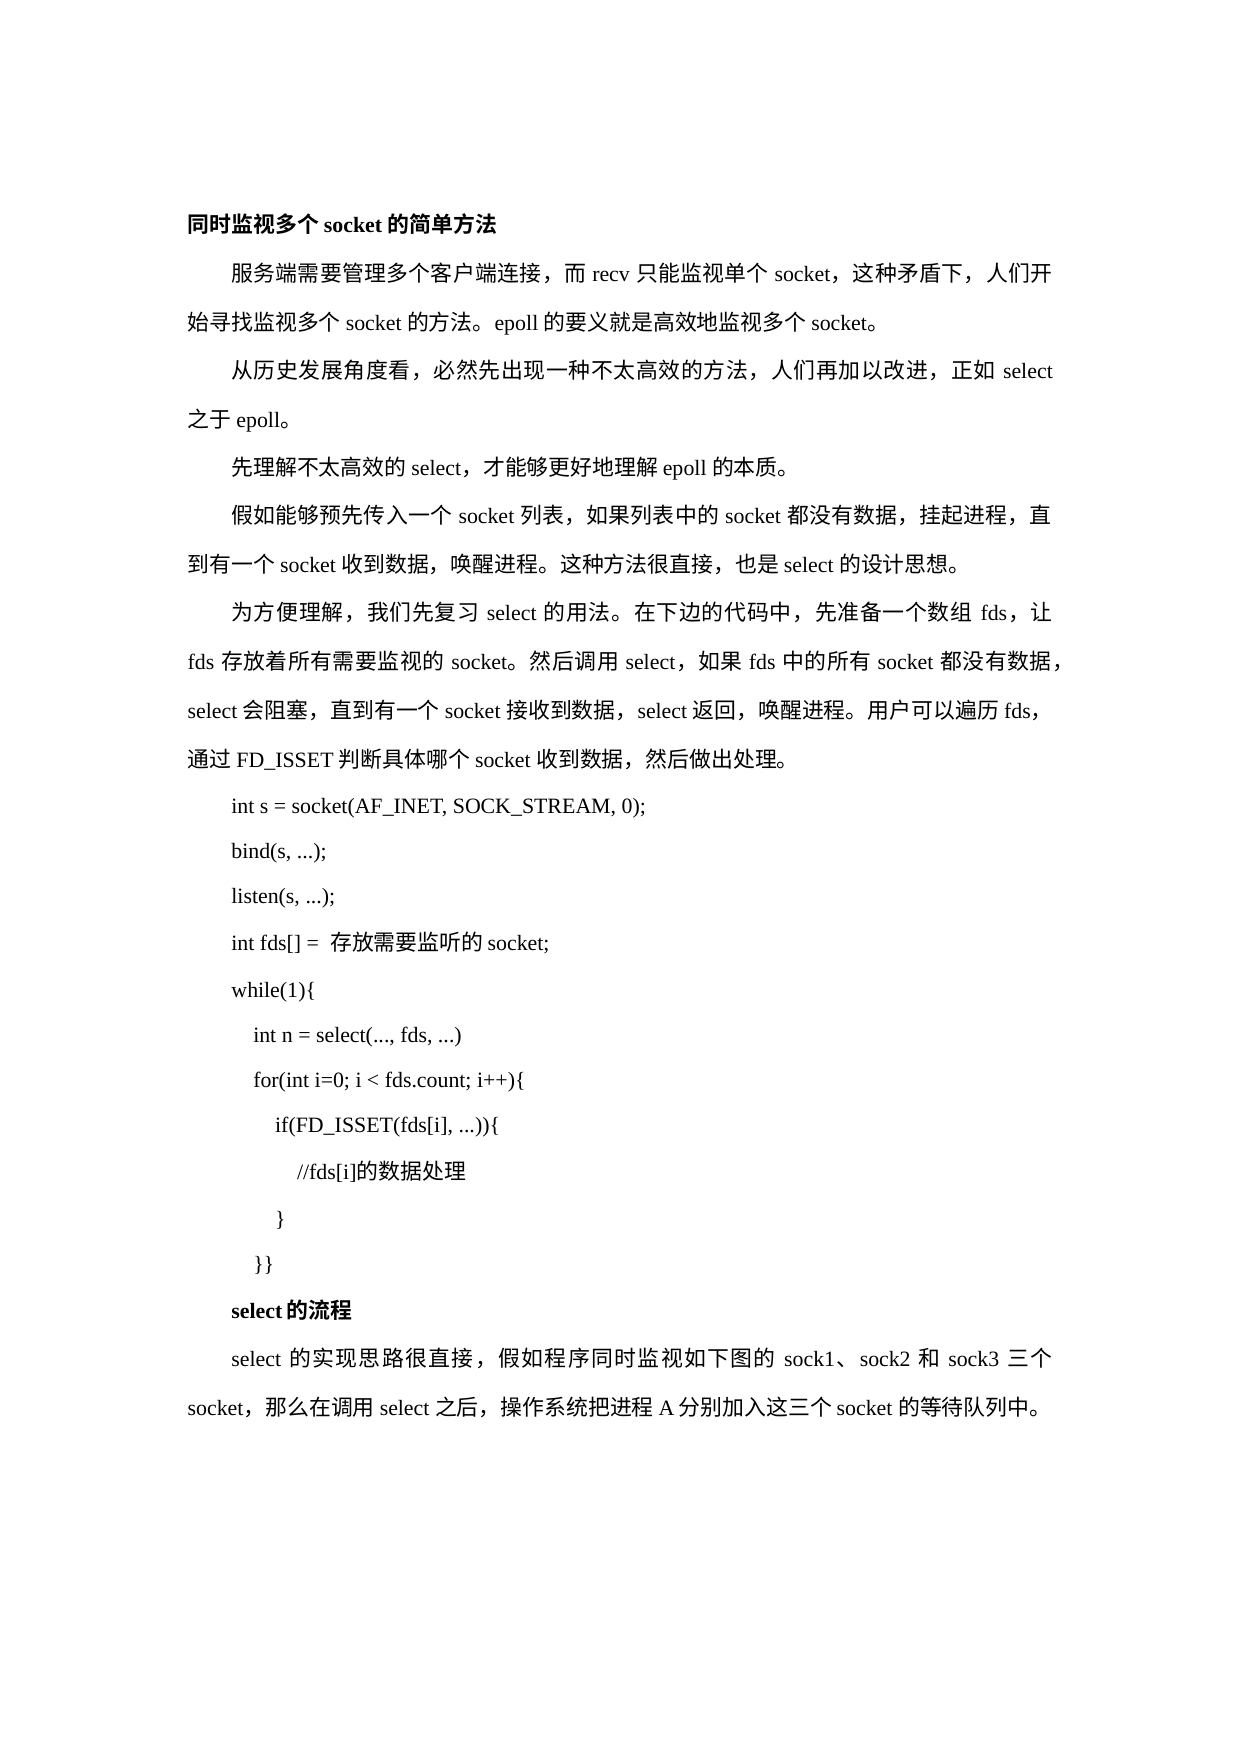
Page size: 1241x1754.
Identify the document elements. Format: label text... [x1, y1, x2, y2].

text 为方便理解，我们先复习 select 的用法。在下边的代码中，先准备一个数组 fds，让 fds 存放着所有需要监视的 socket。然后调用 select，如果 fds 中的所有 socket 都没有数据，select 会阻塞，直到有一个 socket 接收到数据，select 返回，唤醒进程。用户可以遍历 fds，通过 FD_ISSET 判断具体哪个 socket 收到数据，然后做出处理。 [187, 595, 1053, 774]
text bind(s, ...); [187, 835, 1053, 867]
text for(int i=0; i < fds.count; i++){ [187, 1063, 1053, 1096]
text 服务端需要管理多个客户端连接，而 recv 只能监视单个 socket，这种矛盾下，人们开始寻找监视多个 socket 的方法。epoll 的要义就是高效地监视多个 socket。 [187, 255, 1053, 337]
text if(FD_ISSET(fds[i], ...)){ [187, 1108, 1053, 1141]
subtitle 同时监视多个 socket 的简单方法 [187, 207, 1053, 239]
text //fds[i]的数据处理 [187, 1154, 1053, 1186]
text }} [187, 1247, 1053, 1279]
text 假如能够预先传入一个 socket 列表，如果列表中的 socket 都没有数据，挂起进程，直到有一个 socket 收到数据，唤醒进程。这种方法很直接，也是 select 的设计思想。 [187, 498, 1053, 579]
text while(1){ [187, 973, 1053, 1006]
text 从历史发展角度看，必然先出现一种不太高效的方法，人们再加以改进，正如 select 之于 epoll。 [187, 352, 1053, 434]
text int s = socket(AF_INET, SOCK_STREAM, 0); [187, 789, 1053, 822]
text select的流程 [187, 1292, 1053, 1325]
text int n = select(..., fds, ...) [187, 1018, 1053, 1051]
text 先理解不太高效的 select，才能够更好地理解 epoll 的本质。 [187, 449, 1053, 482]
text } [187, 1202, 1053, 1234]
text select 的实现思路很直接，假如程序同时监视如下图的 sock1、sock2 和 sock3 三个 socket，那么在调用 select 之后，操作系统把进程 A 分别加入这三个 socket 的等待队列中。 [187, 1341, 1053, 1422]
text listen(s, ...); [187, 880, 1053, 912]
text int fds[] = 存放需要监听的socket; [187, 925, 1053, 957]
